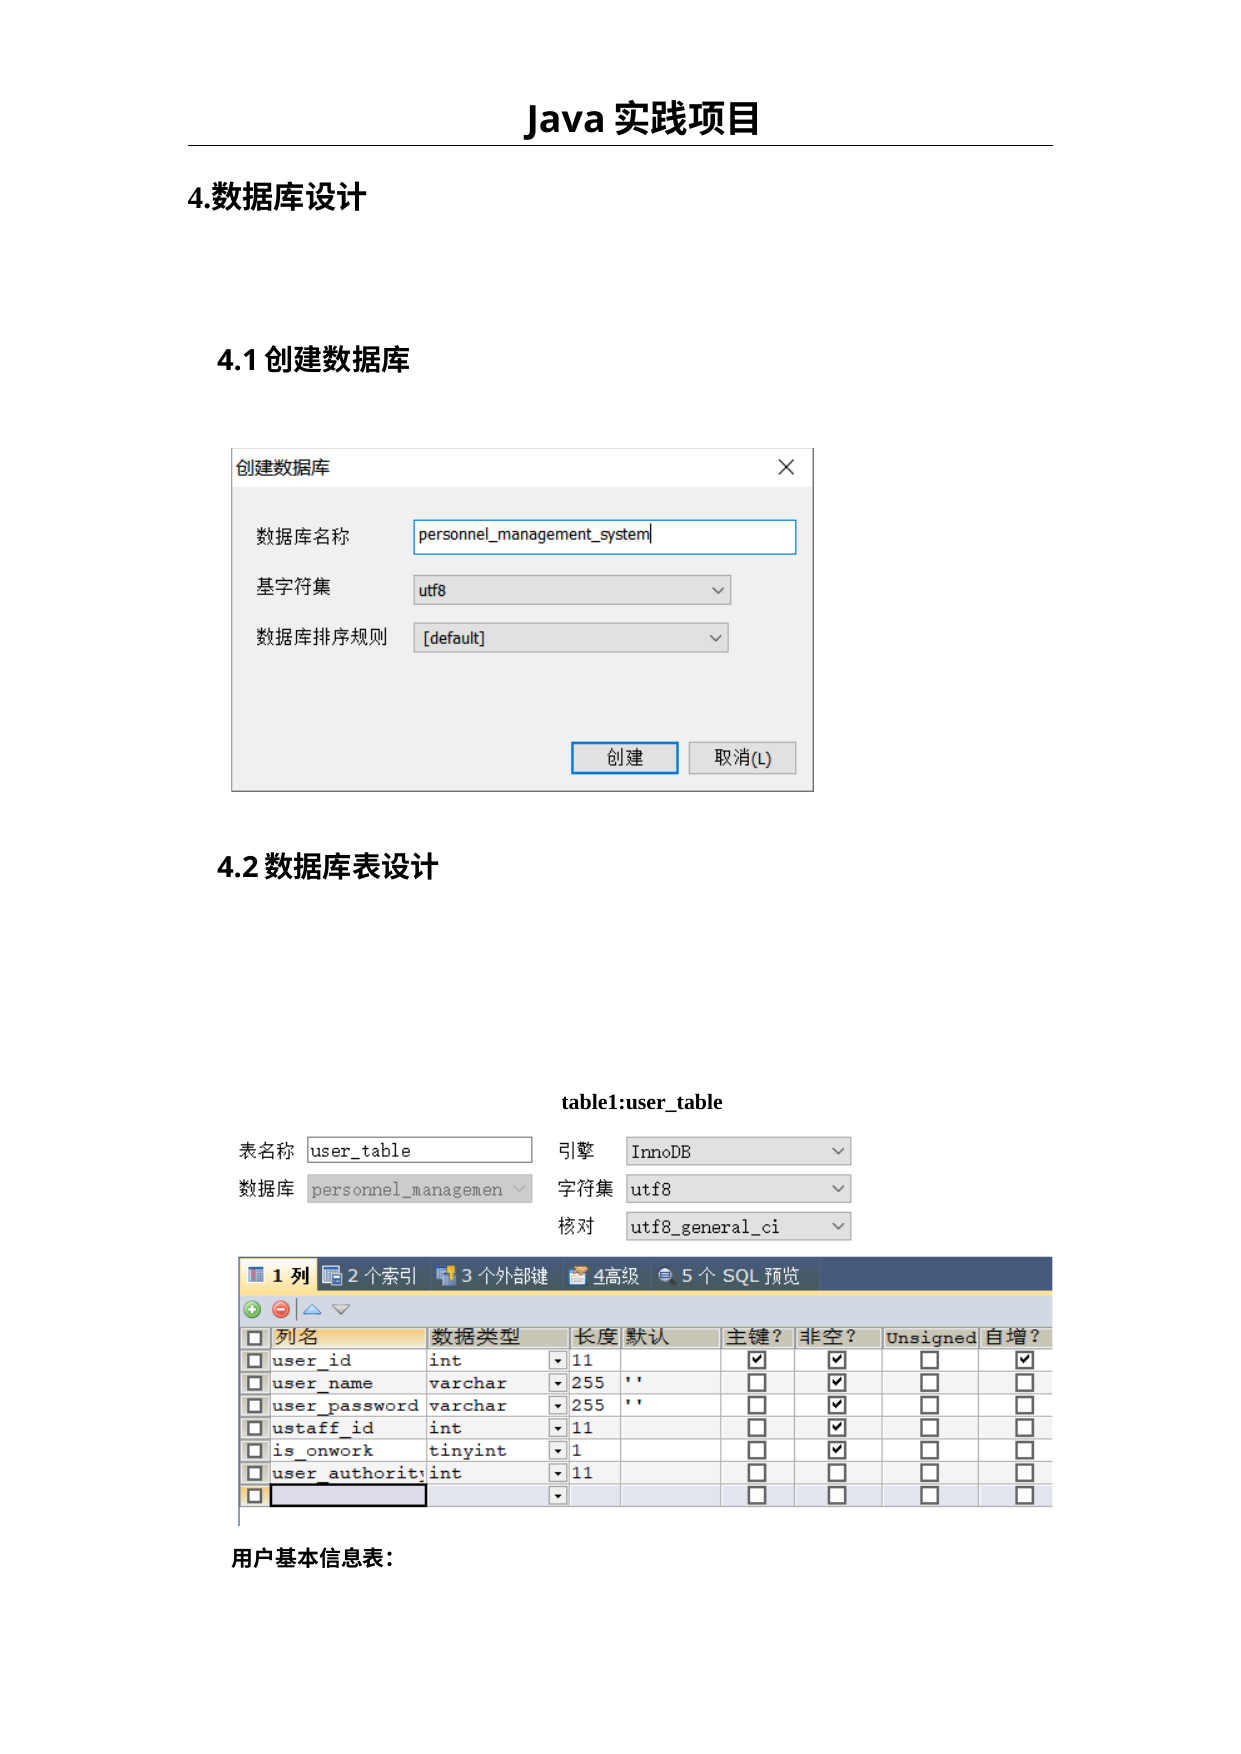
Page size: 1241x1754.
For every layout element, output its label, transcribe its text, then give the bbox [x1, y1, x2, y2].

subtitle 4.数据库设计 [187, 162, 1053, 227]
picture [231, 1118, 1053, 1526]
subtitle 4.1创建数据库 [187, 325, 1053, 390]
text 用户基本信息表： [187, 1541, 1053, 1573]
picture [231, 448, 814, 792]
text table1:user_table [187, 1086, 1053, 1118]
subtitle 4.2数据库表设计 [187, 833, 1053, 898]
